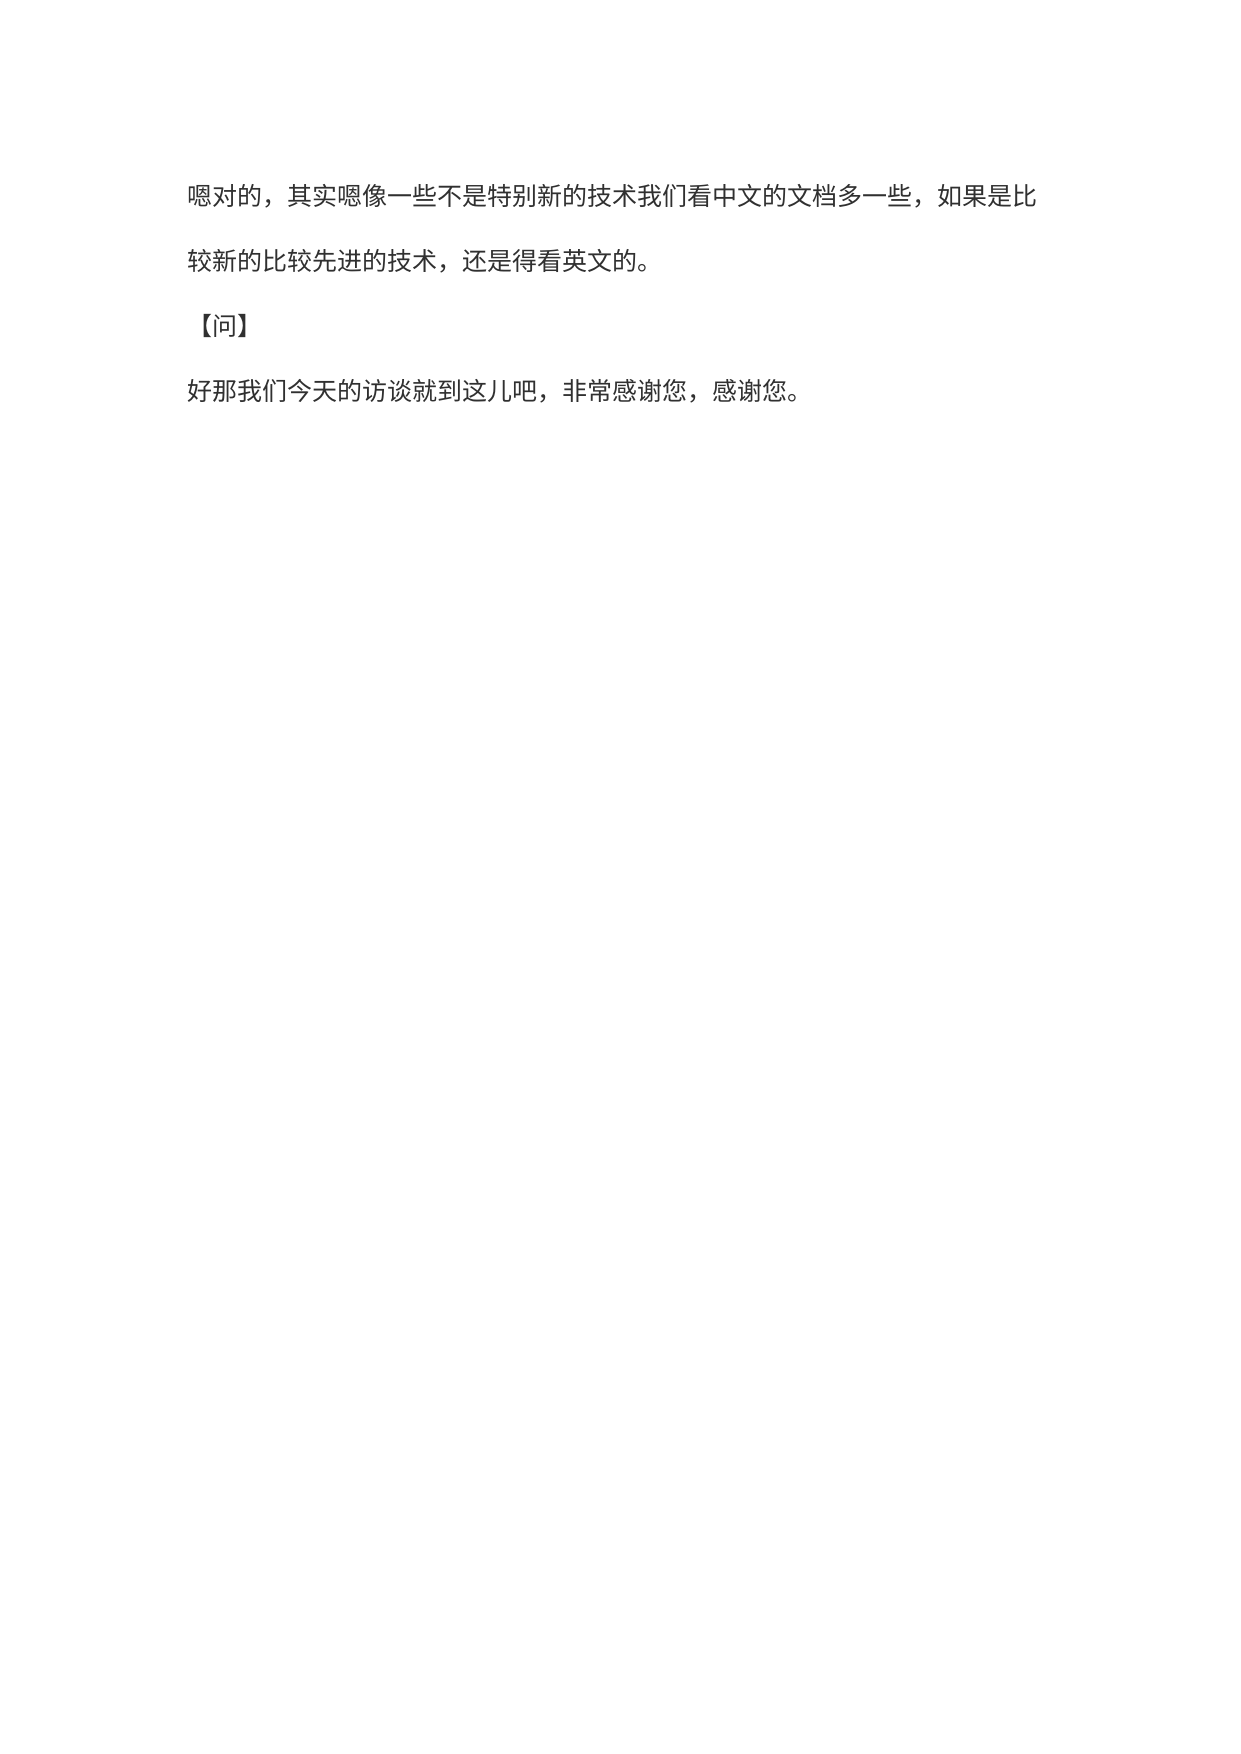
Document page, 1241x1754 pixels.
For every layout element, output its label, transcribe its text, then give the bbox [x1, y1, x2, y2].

text 【问】 [187, 292, 1053, 357]
text 嗯对的，其实嗯像一些不是特别新的技术我们看中文的文档多一些，如果是比较新的比较先进的技术，还是得看英文的。 [187, 162, 1053, 292]
text 好那我们今天的访谈就到这儿吧，非常感谢您，感谢您。 [187, 357, 1053, 422]
